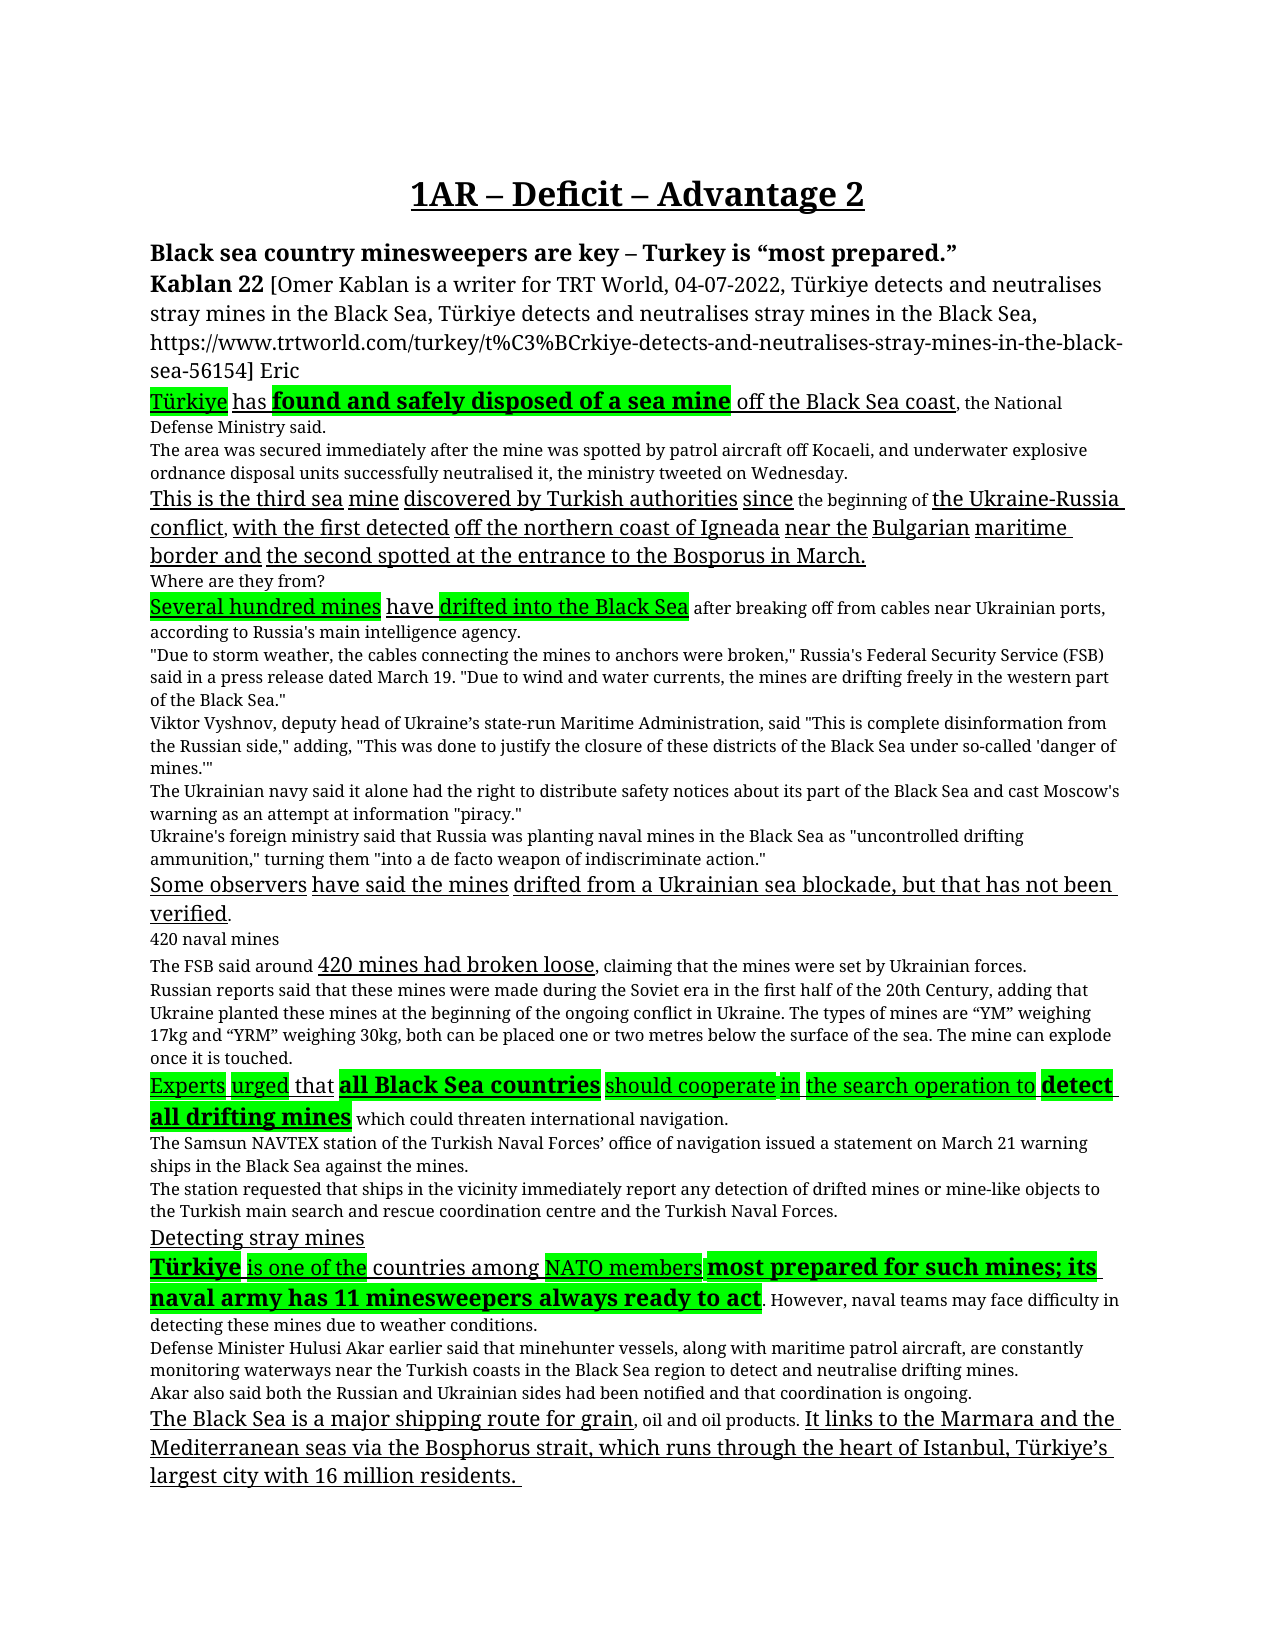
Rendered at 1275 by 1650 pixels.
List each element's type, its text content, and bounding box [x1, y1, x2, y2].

text Akar also said both the Russian and Ukrainian sides had been notified and that coordination is ongoing. [150, 1382, 1125, 1404]
text Kablan 22 [Omer Kablan is a writer for TRT World, 04-07-2022, Türkiye detects and neutralises stray mines in the Black Sea, Türkiye detects and neutralises stray mines in the Black Sea, https://www.trtworld.com/turkey/t%C3%BCrkiye-detects-and-neutralises-stray-mines-in-the-black-sea-56154] Eric [150, 268, 1125, 385]
text The FSB said around 420 mines had broken loose, claiming that the mines were set by Ukrainian forces. [150, 950, 1125, 978]
text Where are they from? [150, 569, 1125, 592]
text The area was secured immediately after the mine was spotted by patrol aircraft off Kocaeli, and underwater explosive ordnance disposal units successfully neutralised it, the ministry tweeted on Wednesday. [150, 439, 1125, 484]
text The Black Sea is a major shipping route for grain, oil and oil products. It links to the Marmara and the Mediterranean seas via the Bosphorus strait, which runs through the heart of Istanbul, Türkiye’s largest city with 16 million residents. [150, 1404, 1125, 1490]
text Türkiye is one of the countries among NATO members most prepared for such mines; its naval army has 11 minesweepers always ready to act. However, naval teams may face difficulty in detecting these mines due to weather conditions. [150, 1251, 1125, 1336]
text Several hundred mines have drifted into the Black Sea after breaking off from cables near Ukrainian ports, according to Russia's main intelligence agency. [150, 592, 1125, 643]
text This is the third sea mine discovered by Turkish authorities since the beginning of the Ukraine-Russia conflict, with the first detected off the northern coast of Igneada near the Bulgarian maritime border and the second spotted at the entrance to the Bosporus in March. [150, 484, 1125, 569]
text Detecting stray mines [150, 1223, 1125, 1251]
text Ukraine's foreign ministry said that Russia was planting naval mines in the Black Sea as "uncontrolled drifting ammunition," turning them "into a de facto weapon of indiscriminate action." [150, 825, 1125, 871]
text Experts urged that all Black Sea countries should cooperate in the search operation to detect all drifting mines which could threaten international navigation. [352, 1069, 1125, 1132]
text "Due to storm weather, the cables connecting the mines to anchors were broken," Russia's Federal Security Service (FSB) said in a press release dated March 19. "Due to wind and water currents, the mines are drifting freely in the western part of the Black Sea." [150, 643, 1125, 712]
text Viktor Vyshnov, deputy head of Ukraine’s state-run Maritime Administration, said "This is complete disinformation from the Russian side," adding, "This was done to justify the closure of these districts of the Black Sea under so-called 'danger of mines.'" [150, 712, 1125, 780]
text Defense Minister Hulusi Akar earlier said that minehunter vessels, along with maritime patrol aircraft, are constantly monitoring waterways near the Turkish coasts in the Black Sea region to detect and neutralise drifting mines. [150, 1336, 1125, 1382]
text Russian reports said that these mines were made during the Soviet era in the first half of the 20th Century, adding that Ukraine planted these mines at the beginning of the ongoing conflict in Ukraine. The types of mines are “YM” weighing 17kg and “YRM” weighing 30kg, both can be placed one or two metres below the surface of the sea. The mine can explode once it is touched. [150, 978, 1125, 1069]
text Some observers have said the mines drifted from a Ukrainian sea blockade, but that has not been verified. [150, 871, 1125, 927]
text The Ukrainian navy said it alone had the right to distribute safety notices about its part of the Black Sea and cast Moscow's warning as an attempt at information "piracy." [150, 780, 1125, 825]
text 1AR – Deficit – Advantage 2 [150, 171, 1125, 216]
text The station requested that ships in the vicinity immediately report any detection of drifted mines or mine-like objects to the Turkish main search and rescue coordination centre and the Turkish Naval Forces. [150, 1177, 1125, 1223]
text 420 naval mines [150, 927, 1125, 950]
text Black sea country minesweepers are key – Turkey is “most prepared.” [150, 237, 1125, 268]
text The Samsun NAVTEX station of the Turkish Naval Forces’ office of navigation issued a statement on March 21 warning ships in the Black Sea against the mines. [150, 1132, 1125, 1177]
text Türkiye has found and safely disposed of a sea mine off the Black Sea coast, the National Defense Ministry said. [150, 385, 1125, 439]
